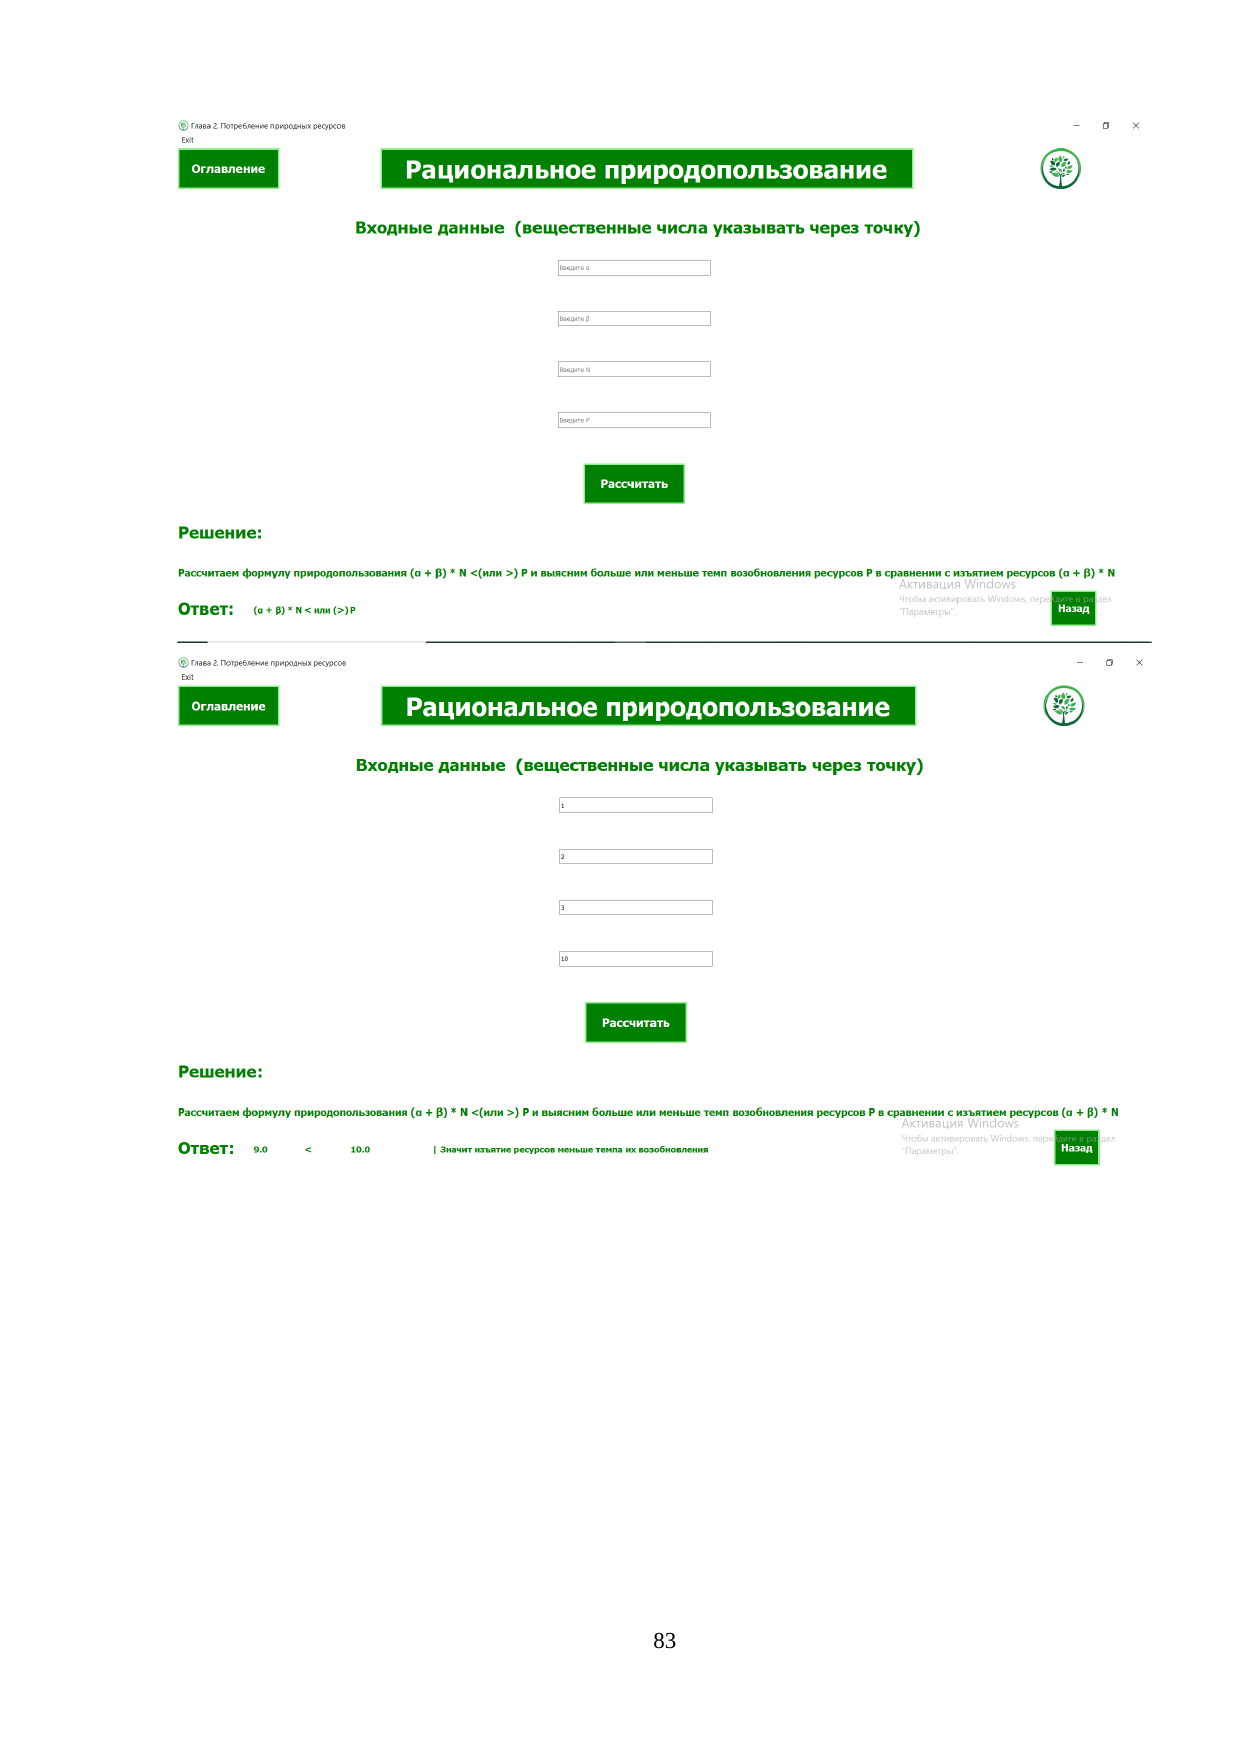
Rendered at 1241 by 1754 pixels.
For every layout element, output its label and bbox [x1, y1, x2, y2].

picture [177, 655, 1152, 1181]
picture [177, 118, 1152, 643]
